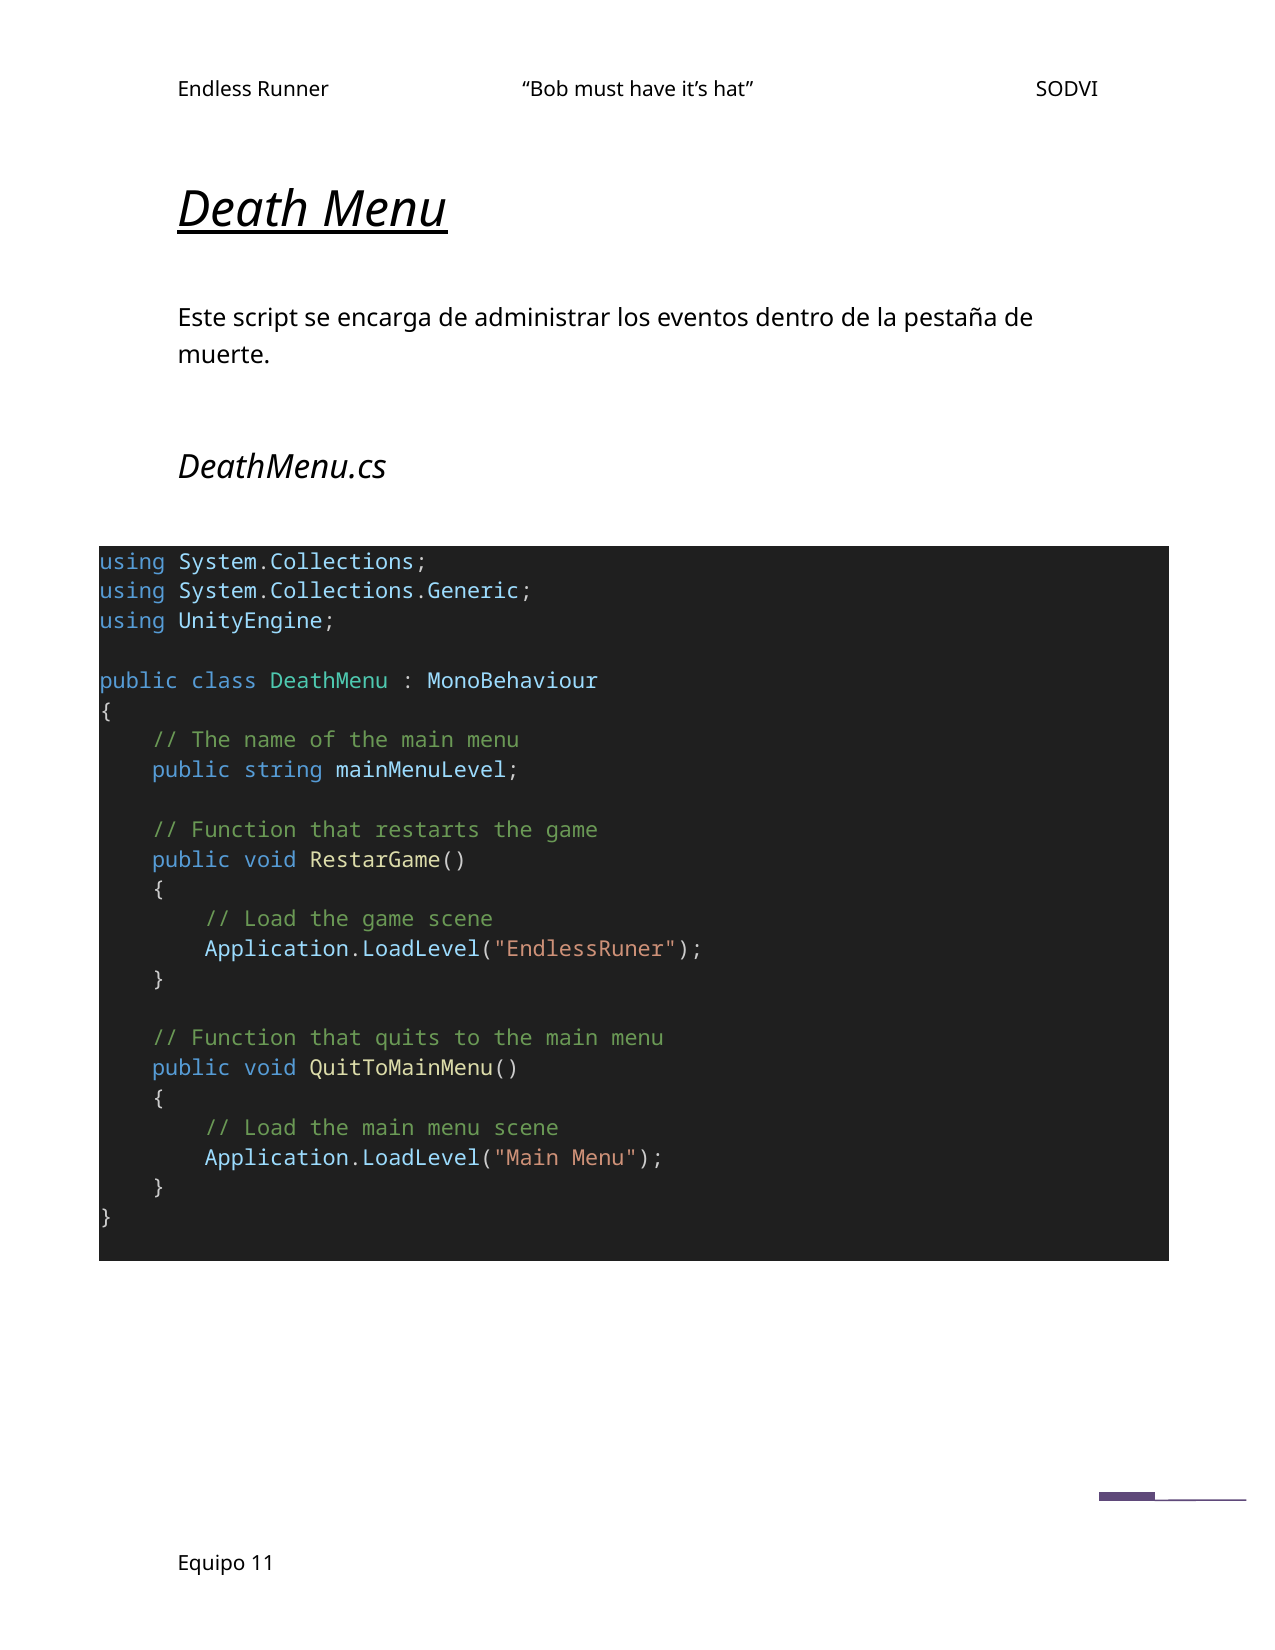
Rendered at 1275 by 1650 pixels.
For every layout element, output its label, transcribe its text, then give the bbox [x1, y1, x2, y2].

subtitle DeathMenu.cs [177, 443, 1098, 489]
table_header using System.Collections; using System.Collections.Generic; using UnityEngine; public class DeathMenu : MonoBehaviour { // The name of the main menu public string mainMenuLevel; // Function that restarts the game public void RestarGame() { // Load the game scene Application.LoadLevel("EndlessRuner"); } // Function that quits to the main menu public void QuitToMainMenu() { // Load the main menu scene Application.LoadLevel("Main Menu"); } } [88, 546, 1181, 1295]
text Este script se encarga de administrar los eventos dentro de la pestaña de muerte. [177, 299, 1098, 370]
subtitle Death Menu [177, 173, 1098, 241]
